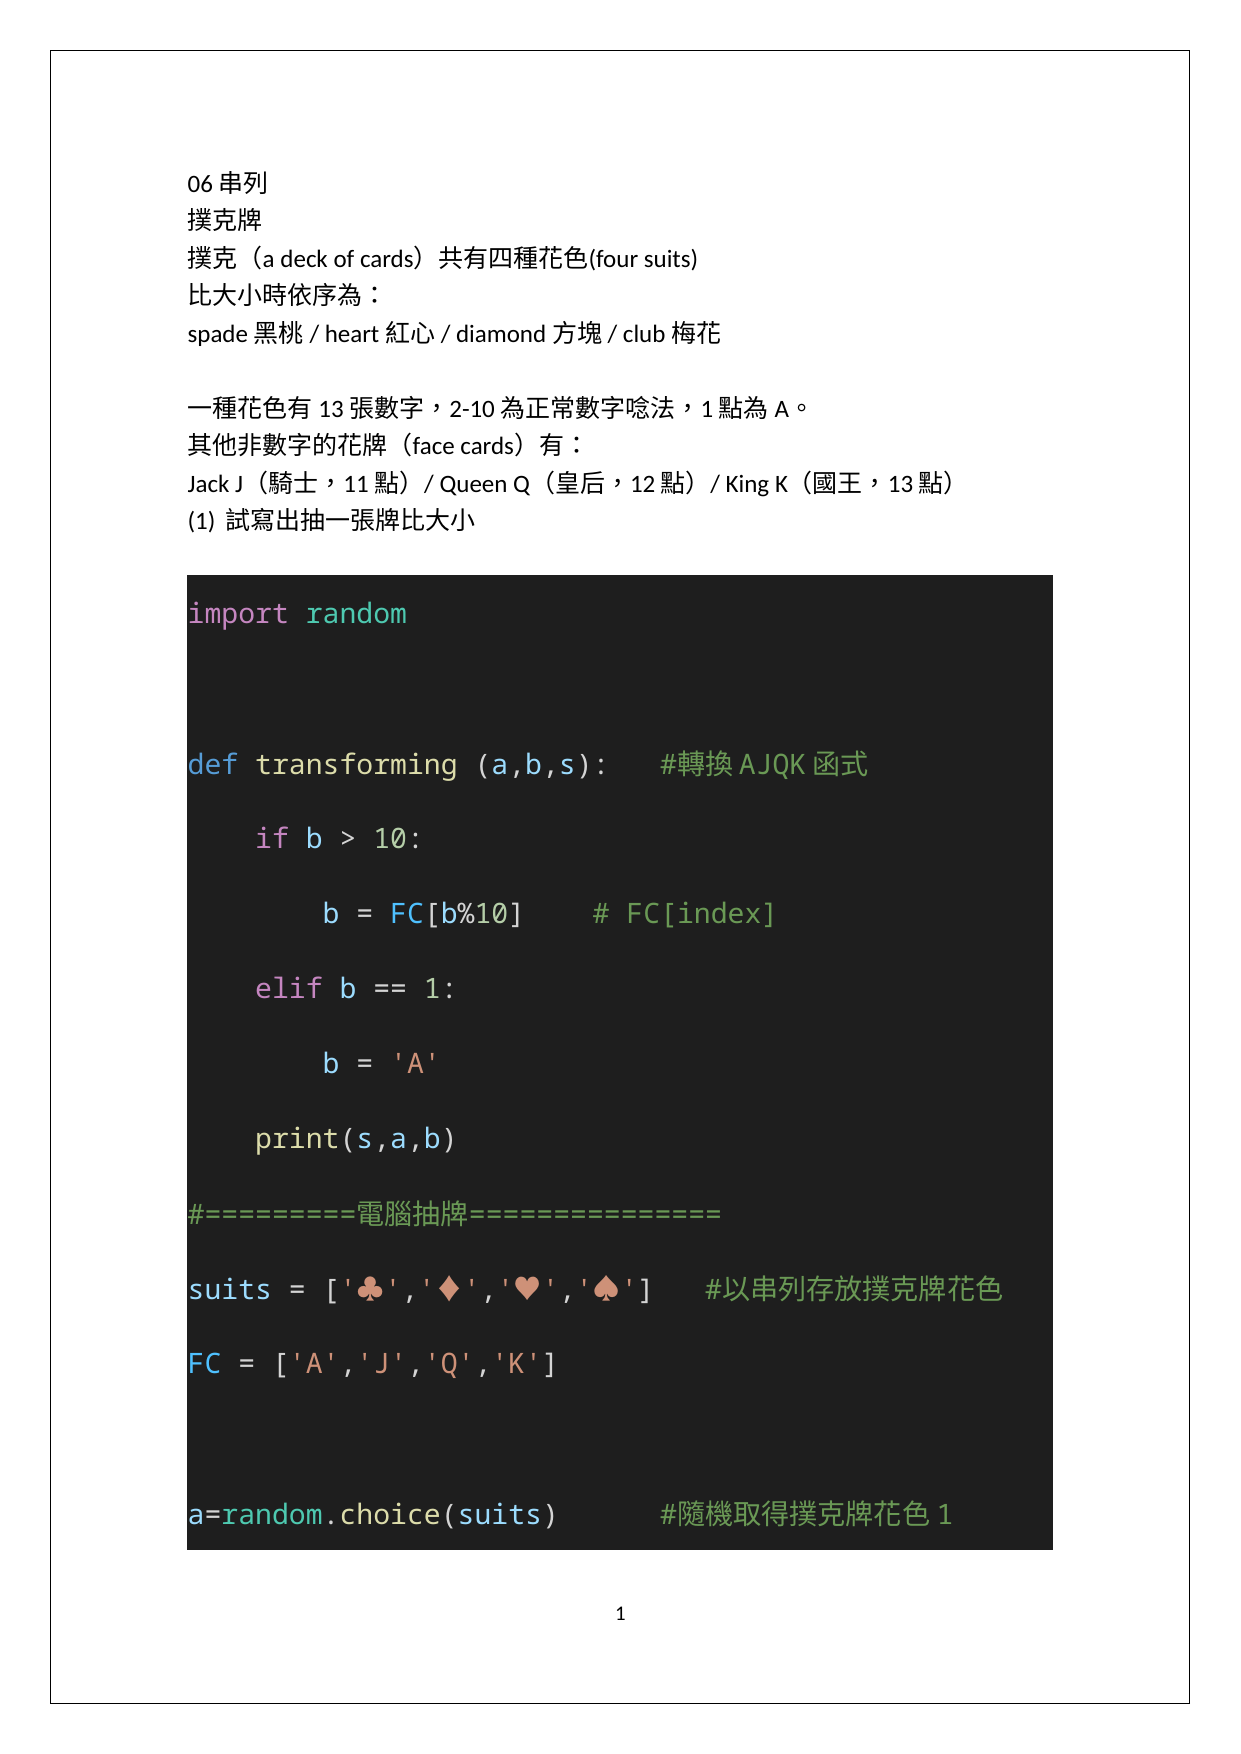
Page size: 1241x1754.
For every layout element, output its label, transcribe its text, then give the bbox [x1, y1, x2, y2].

text b = 'A' [187, 1025, 1053, 1100]
text #=========電腦抽牌=============== [187, 1175, 1053, 1250]
text 撲克牌 [187, 200, 1053, 237]
text suits = ['♣','♦','♥','♠'] #以串列存放撲克牌花色 [187, 1250, 1053, 1325]
text 一種花色有 13 張數字，2-10 為正常數字唸法，1 點為 A。 [187, 387, 1053, 425]
text def transforming (a,b,s): #轉換AJQK函式 [187, 725, 1053, 800]
text Jack J（騎士，11 點）/ Queen Q（皇后，12點）/ King K（國王，13 點） [187, 462, 1053, 500]
text 撲克（a deck of cards）共有四種花色(four suits) [187, 237, 1053, 275]
text if b > 10: [187, 800, 1053, 875]
text 比大小時依序為： [187, 275, 1053, 312]
text a=random.choice(suits) #隨機取得撲克牌花色 1 [187, 1475, 1053, 1550]
text 其他非數字的花牌（face cards）有： [187, 425, 1053, 462]
list 試寫出抽一張牌比大小 [187, 500, 1053, 537]
text FC = ['A','J','Q','K'] [187, 1325, 1053, 1400]
text elif b == 1: [187, 950, 1053, 1025]
text b = FC[b%10] # FC[index] [187, 875, 1053, 950]
text 06串列 [187, 162, 1053, 200]
text spade 黑桃 / heart 紅心 / diamond 方塊 / club 梅花 [187, 312, 1053, 350]
text import random [187, 575, 1053, 650]
text print(s,a,b) [187, 1100, 1053, 1175]
